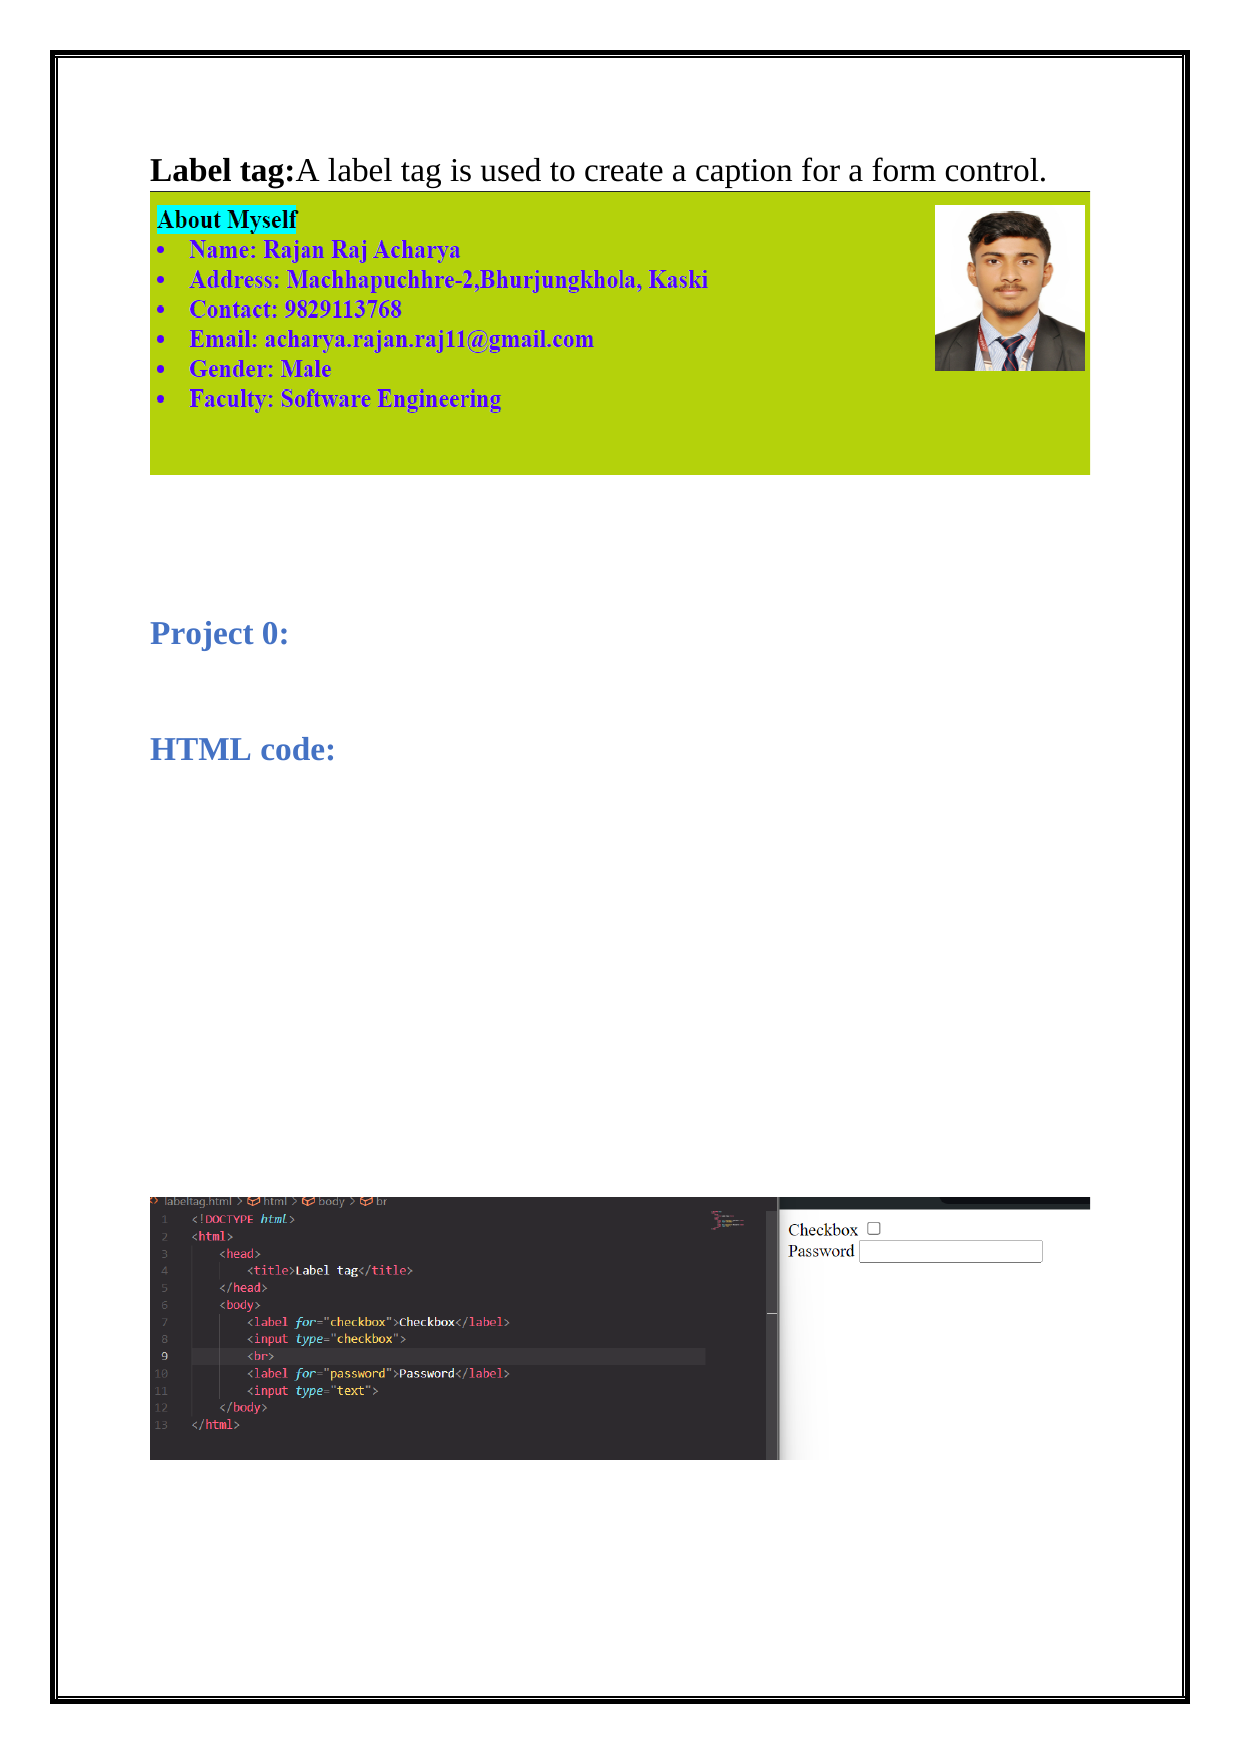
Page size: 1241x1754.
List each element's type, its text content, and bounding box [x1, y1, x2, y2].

picture [150, 191, 1091, 475]
text Project 0: [150, 613, 1090, 651]
picture [150, 1197, 1091, 1460]
text Label tag:A label tag is used to create a caption for a form control. [150, 150, 1090, 188]
text HTML code: [150, 729, 1090, 767]
